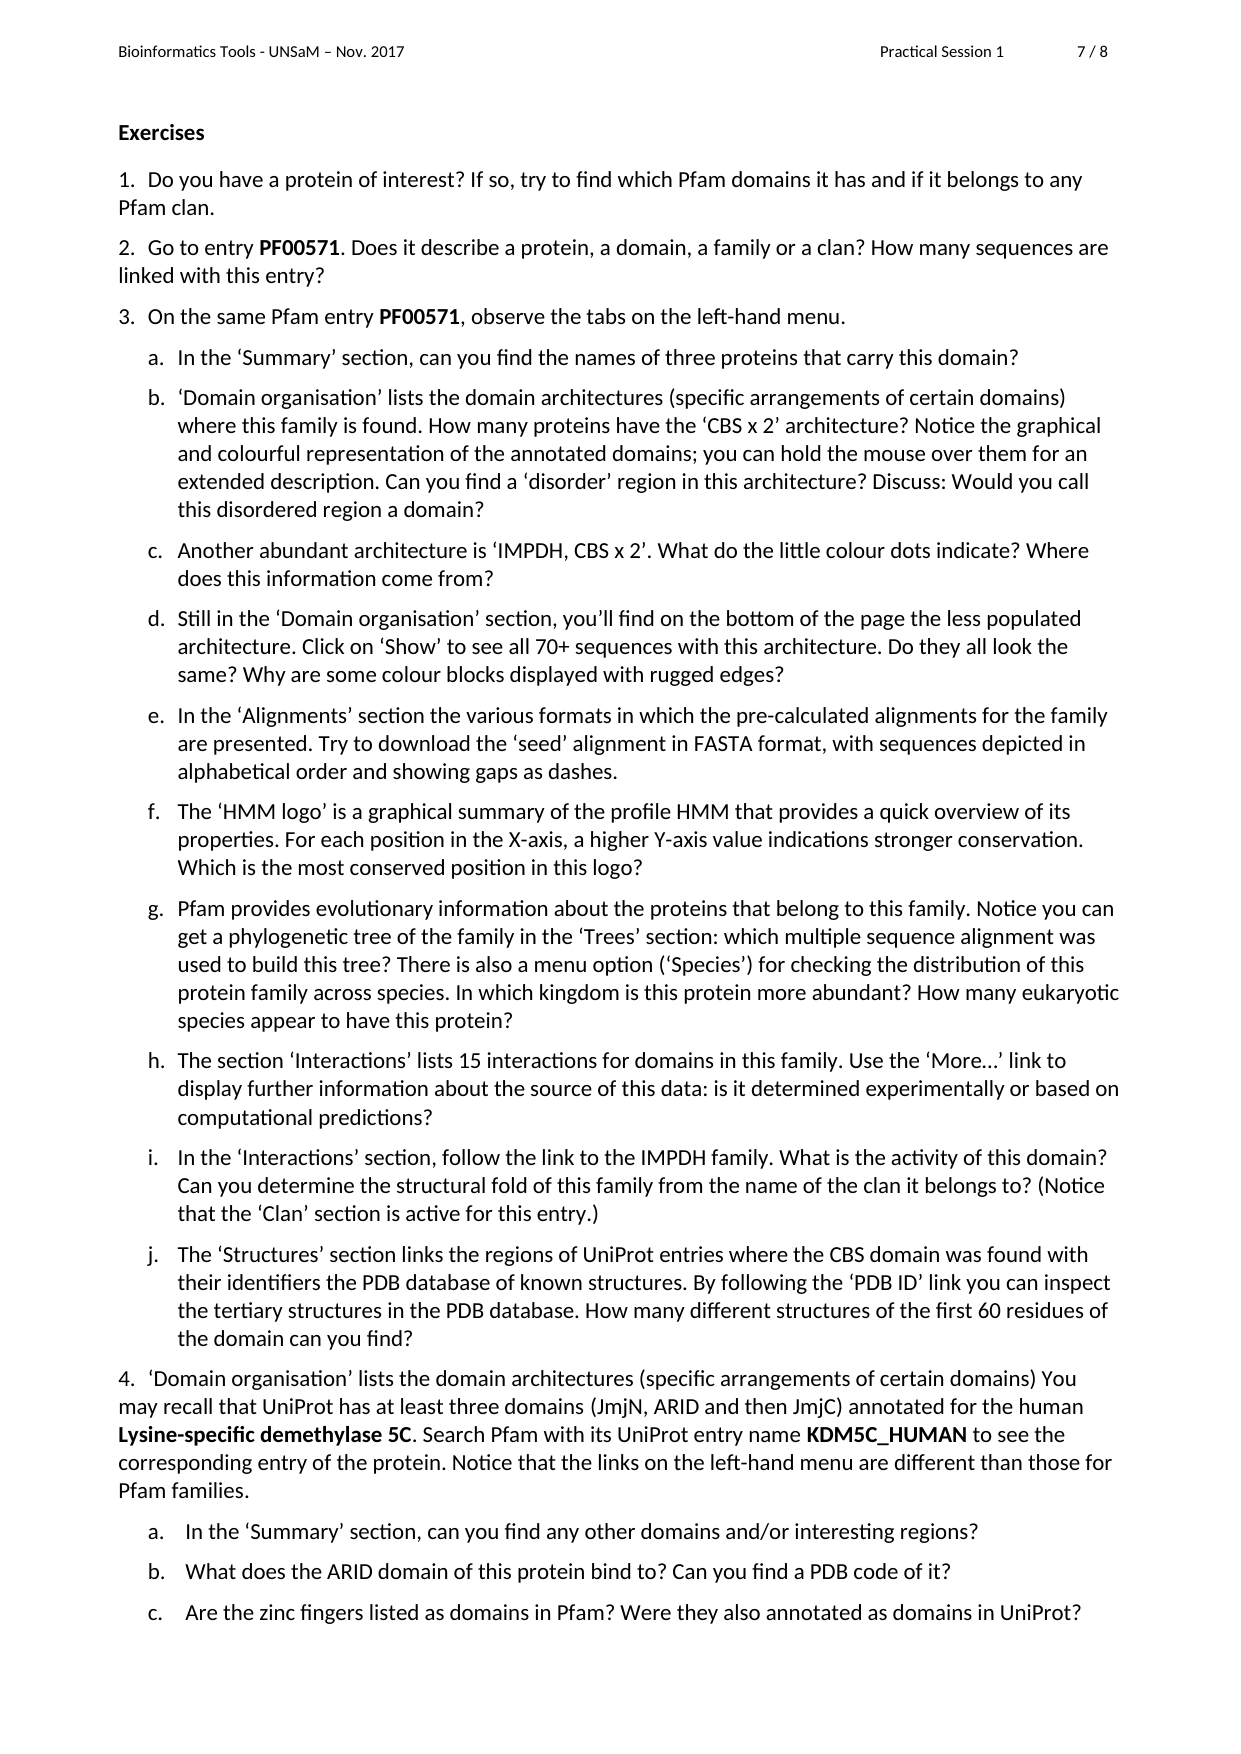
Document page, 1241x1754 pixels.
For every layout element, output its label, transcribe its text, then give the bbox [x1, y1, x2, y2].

list Are the zinc fingers listed as domains in Pfam? Were they also annotated as domains in UniProt? [148, 1598, 1122, 1626]
list In the ‘Summary’ section, can you find the names of three proteins that carry this domain? [148, 343, 1122, 371]
list What does the ARID domain of this protein bind to? Can you find a PDB code of it? [148, 1557, 1122, 1585]
list Do you have a protein of interest? If so, try to find which Pfam domains it has and if it belongs to any Pfam clan. [118, 165, 1122, 221]
list In the ‘Interactions’ section, follow the link to the IMPDH family. What is the activity of this domain? Can you determine the structural fold of this family from the name of the clan it belongs to? (Notice that the ‘Clan’ section is active for this entry.) [148, 1143, 1122, 1227]
list The ‘HMM logo’ is a graphical summary of the profile HMM that provides a quick overview of its properties. For each position in the X-axis, a higher Y-axis value indications stronger conservation. Which is the most conserved position in this logo? [148, 797, 1122, 881]
list The section ‘Interactions’ lists 15 interactions for domains in this family. Use the ‘More…’ link to display further information about the source of this data: is it determined experimentally or based on computational predictions? [148, 1047, 1122, 1131]
list ‘Domain organisation’ lists the domain architectures (specific arrangements of certain domains) You may recall that UniProt has at least three domains (JmjN, ARID and then JmjC) annotated for the human Lysine-specific demethylase 5C. Search Pfam with its UniProt entry name KDM5C_HUMAN to see the corresponding entry of the protein. Notice that the links on the left-hand menu are different than those for Pfam families. [118, 1364, 1122, 1504]
list In the ‘Alignments’ section the various formats in which the pre-calculated alignments for the family are presented. Try to download the ‘seed’ alignment in FASTA format, with sequences depicted in alphabetical order and showing gaps as dashes. [148, 701, 1122, 785]
list Pfam provides evolutionary information about the proteins that belong to this family. Notice you can get a phylogenetic tree of the family in the ‘Trees’ section: which multiple sequence alignment was used to build this tree? There is also a menu option (‘Species’) for checking the distribution of this protein family across species. In which kingdom is this protein more abundant? How many eukaryotic species appear to have this protein? [148, 894, 1122, 1034]
list ‘Domain organisation’ lists the domain architectures (specific arrangements of certain domains) where this family is found. How many proteins have the ‘CBS x 2’ architecture? Notice the graphical and colourful representation of the annotated domains; you can hold the mouse over them for an extended description. Can you find a ‘disorder’ region in this architecture? Discuss: Would you call this disordered region a domain? [148, 383, 1122, 523]
list The ‘Structures’ section links the regions of UniProt entries where the CBS domain was found with their identifiers the PDB database of known structures. By following the ‘PDB ID’ link you can inspect the tertiary structures in the PDB database. How many different structures of the first 60 residues of the domain can you find? [148, 1240, 1122, 1352]
list Still in the ‘Domain organisation’ section, you’ll find on the bottom of the page the less populated architecture. Click on ‘Show’ to see all 70+ sequences with this architecture. Do they all look the same? Why are some colour blocks displayed with rugged edges? [148, 604, 1122, 688]
list Go to entry PF00571. Does it describe a protein, a domain, a family or a clan? How many sequences are linked with this entry? [118, 233, 1122, 289]
list Another abundant architecture is ‘IMPDH, CBS x 2’. What do the little colour dots indicate? Where does this information come from? [148, 536, 1122, 592]
list On the same Pfam entry PF00571, observe the tabs on the left-hand menu. [118, 302, 1122, 330]
list In the ‘Summary’ section, can you find any other domains and/or interesting regions? [148, 1517, 1122, 1545]
text Exercises [118, 118, 1122, 146]
